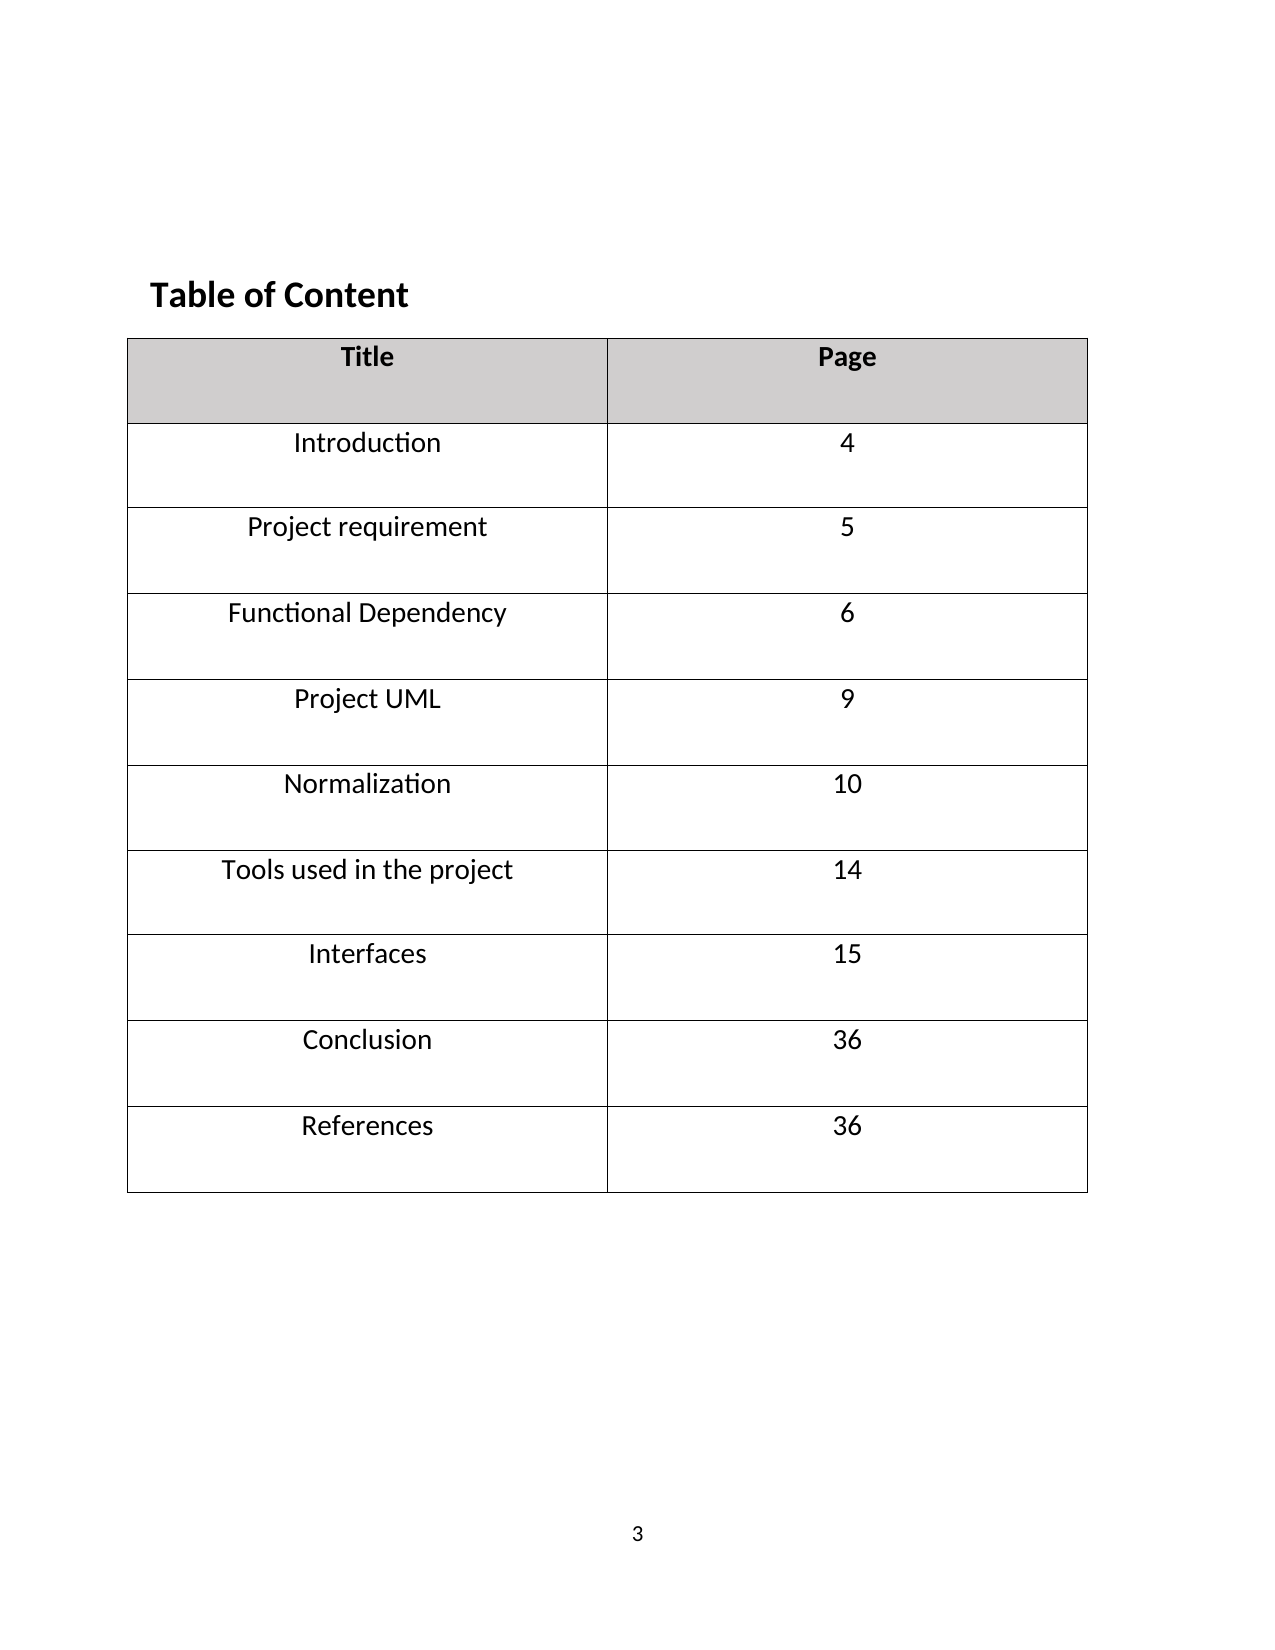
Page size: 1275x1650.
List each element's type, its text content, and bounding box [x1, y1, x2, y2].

text Table of Content [150, 271, 1125, 317]
table_cell 6 [608, 594, 1087, 679]
table_cell Project requirement [128, 508, 607, 593]
table_cell Functional Dependency [128, 594, 607, 679]
table_cell 10 [608, 766, 1087, 850]
table_cell 9 [608, 680, 1087, 764]
table_cell Introduction [128, 424, 607, 507]
table_cell 5 [608, 508, 1087, 593]
table_cell References [128, 1107, 607, 1192]
table_cell Project UML [128, 680, 607, 764]
table_cell 14 [608, 851, 1087, 934]
table_cell 36 [608, 1107, 1087, 1192]
table_cell Normalization [128, 766, 607, 850]
table_cell Interfaces [128, 935, 607, 1020]
table_header Title [128, 339, 607, 423]
table_cell 36 [608, 1021, 1087, 1106]
table_cell 15 [608, 935, 1087, 1020]
table_cell 4 [608, 424, 1087, 507]
table_cell Conclusion [128, 1021, 607, 1106]
table_header Page [608, 339, 1087, 423]
table_cell Tools used in the project [128, 851, 607, 934]
